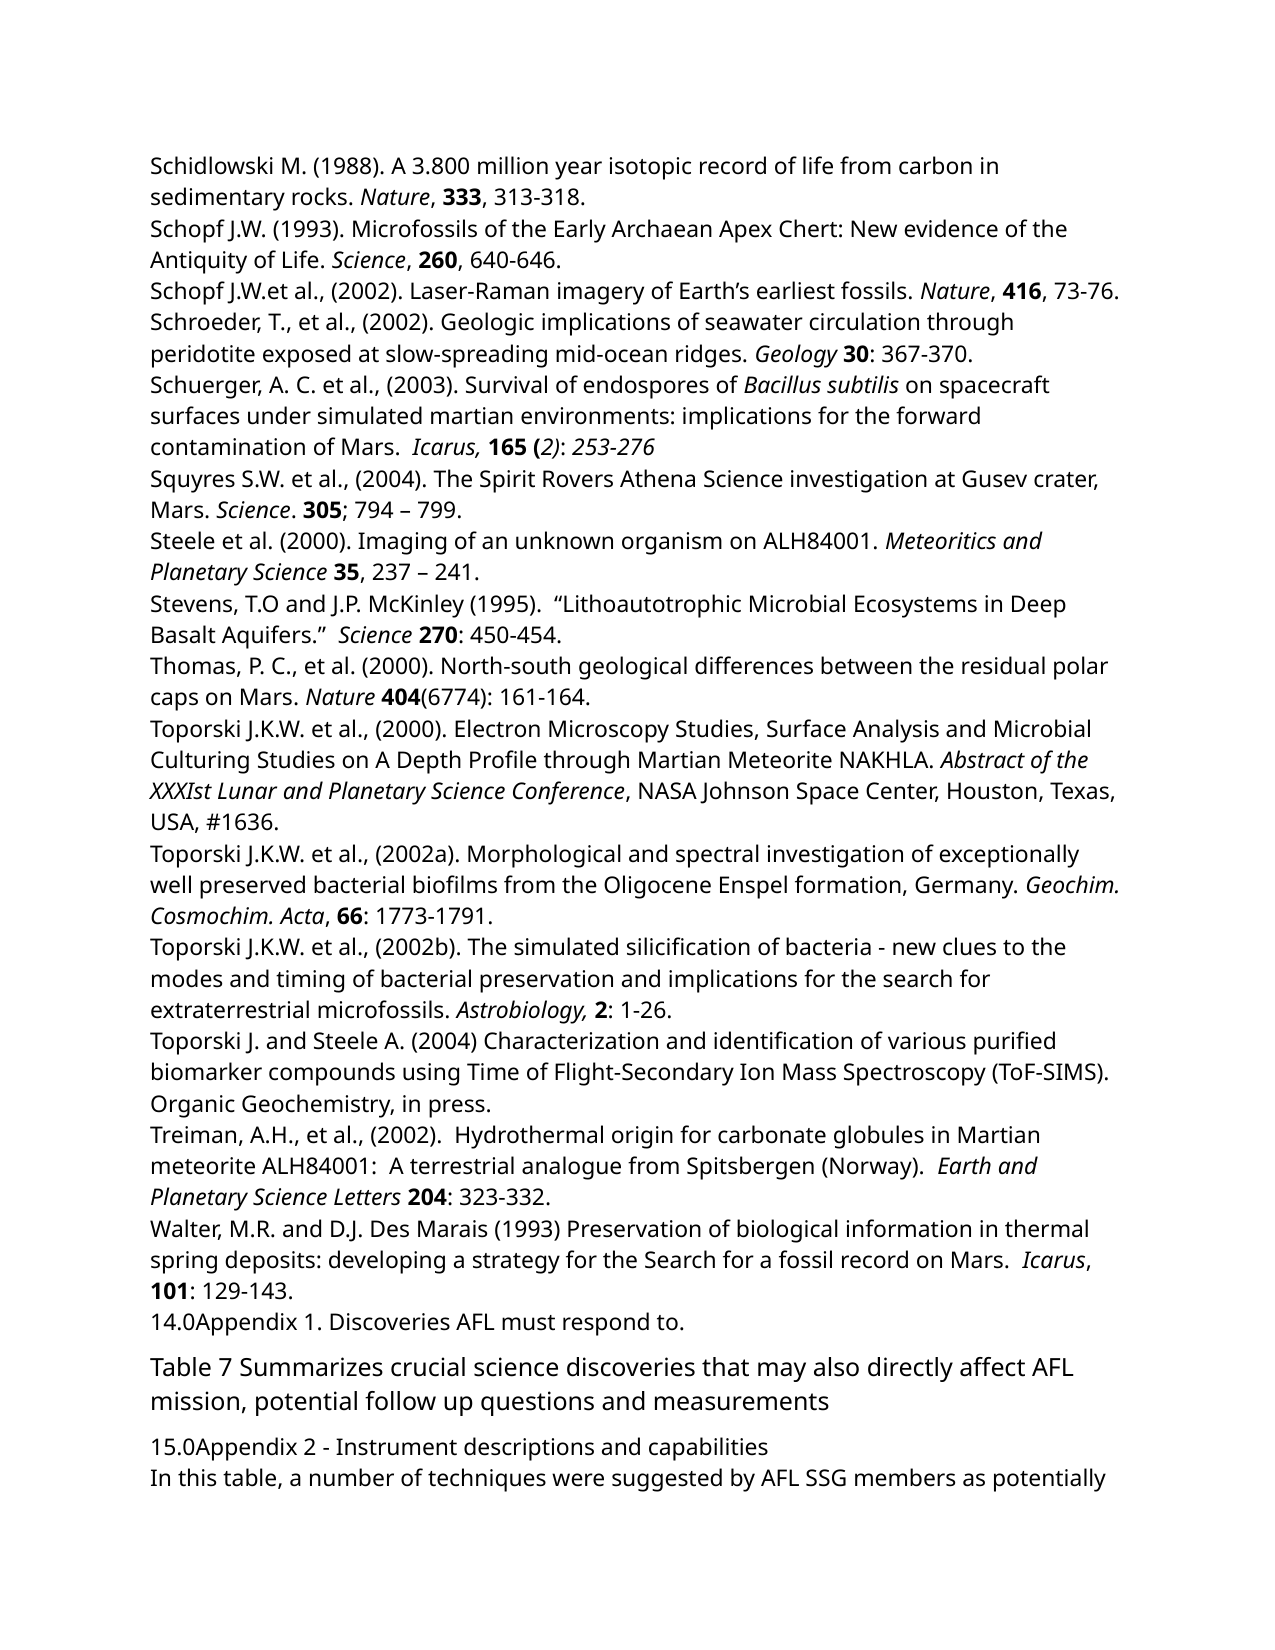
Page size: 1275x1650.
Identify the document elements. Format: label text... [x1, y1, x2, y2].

text Table 7 Summarizes crucial science discoveries that may also directly affect AFL mission, potential follow up questions and measurements [150, 1350, 1125, 1418]
